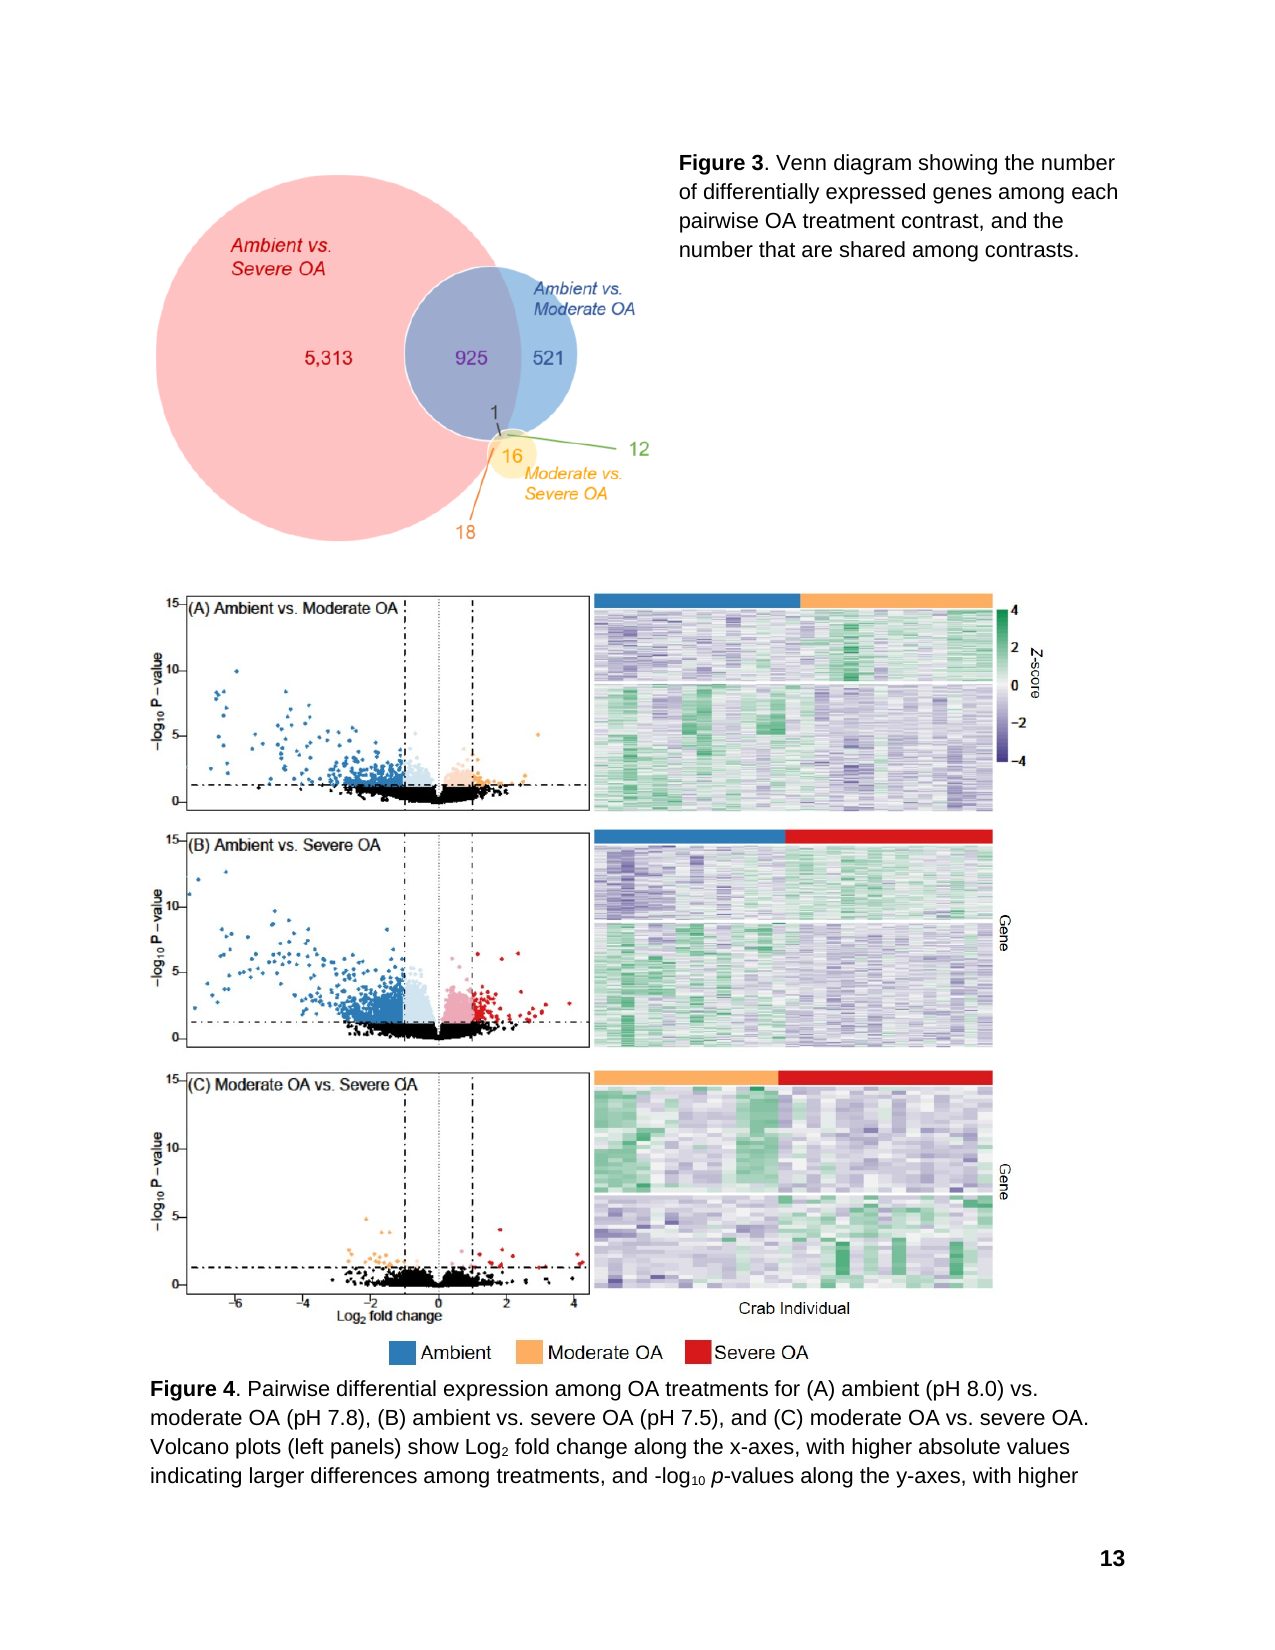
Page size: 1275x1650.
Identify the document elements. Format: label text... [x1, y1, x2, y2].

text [150, 1376, 1125, 1488]
text Figure 3. Venn diagram showing the number of differentially expressed genes among each pairwise OA treatment contrast, and the number that are shared among contrasts. [150, 150, 1125, 262]
picture [150, 578, 1050, 1372]
picture [150, 168, 660, 556]
